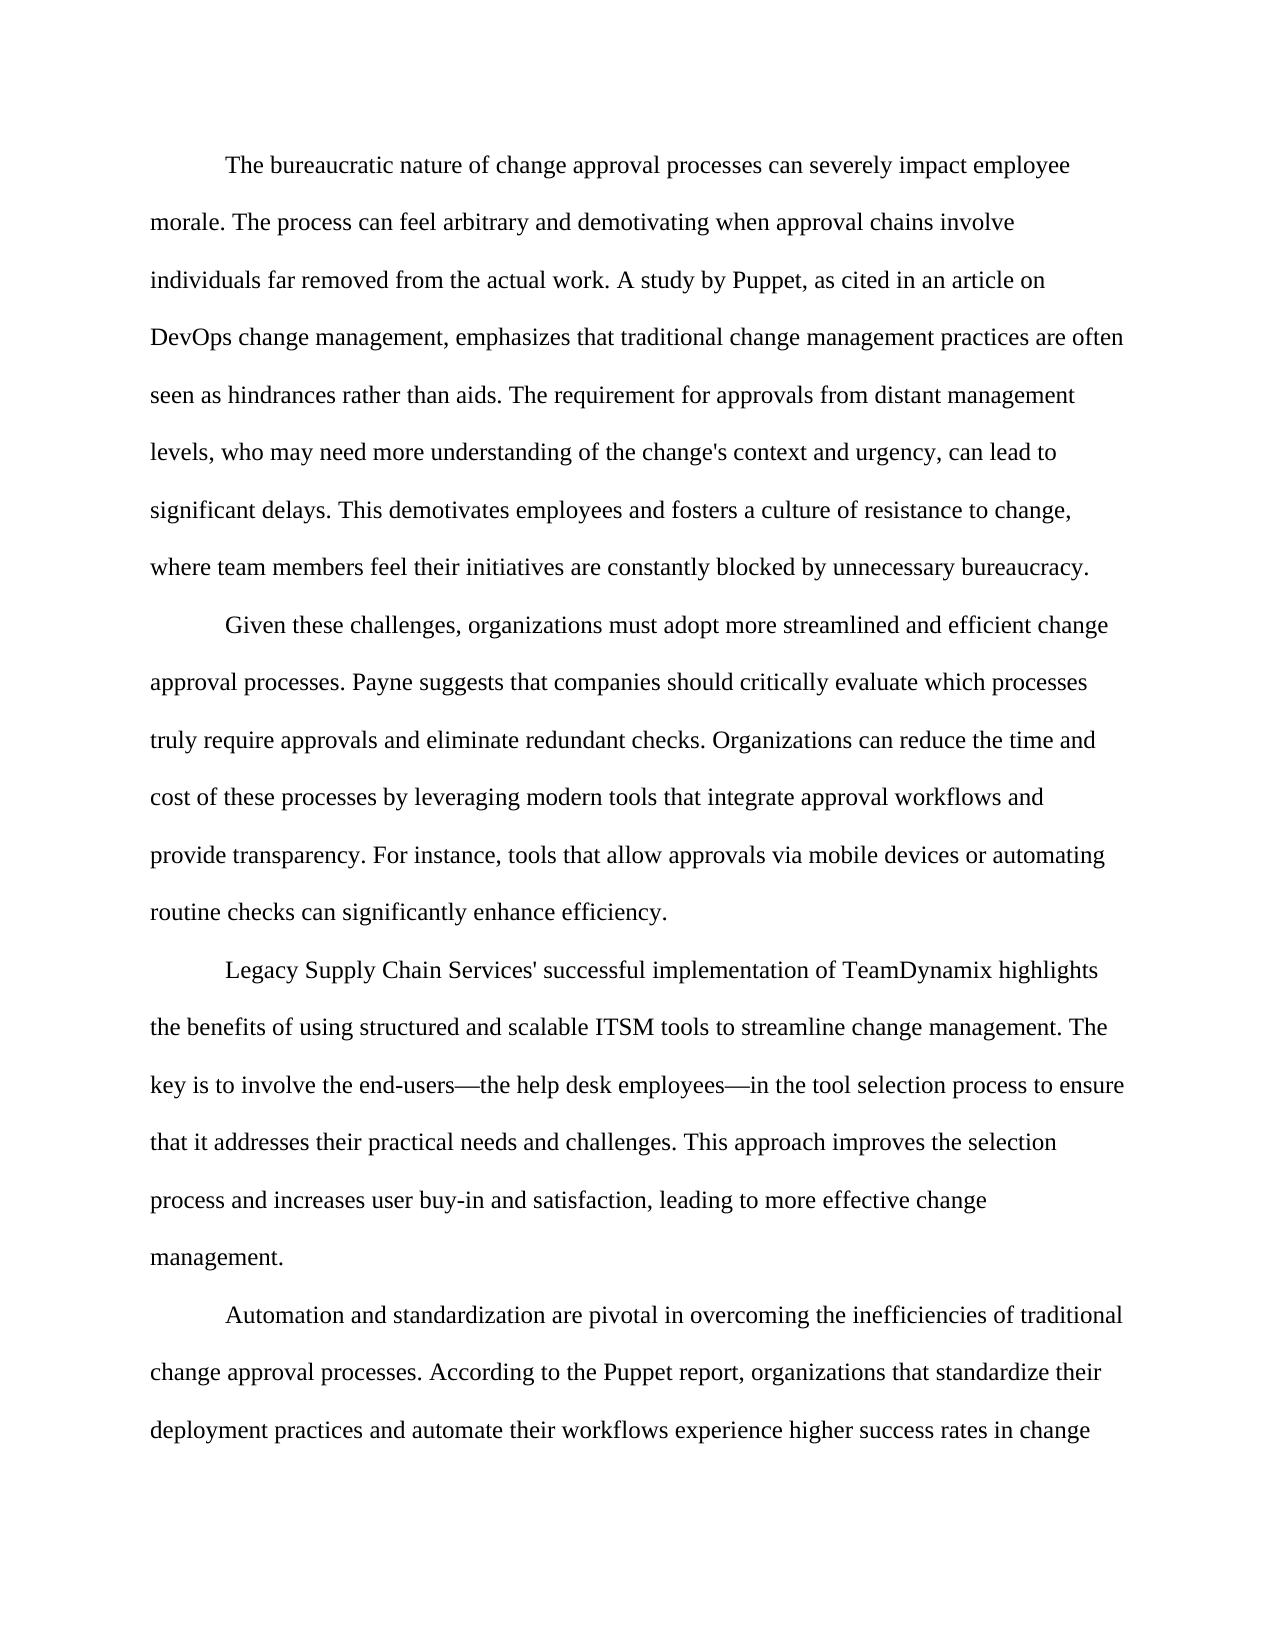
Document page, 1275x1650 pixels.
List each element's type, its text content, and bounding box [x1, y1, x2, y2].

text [150, 1300, 1125, 1444]
text Given these challenges, organizations must adopt more streamlined and efficient change approval processes. Payne suggests that companies should critically evaluate which processes truly require approvals and eliminate redundant checks. Organizations can reduce the time and cost of these processes by leveraging modern tools that integrate approval workflows and provide transparency. For instance, tools that allow approvals via mobile devices or automating routine checks can significantly enhance efficiency. [150, 610, 1125, 926]
text Legacy Supply Chain Services' successful implementation of TeamDynamix highlights the benefits of using structured and scalable ITSM tools to streamline change management. The key is to involve the end-users—the help desk employees—in the tool selection process to ensure that it addresses their practical needs and challenges. This approach improves the selection process and increases user buy-in and satisfaction, leading to more effective change management. [150, 955, 1125, 1271]
text The bureaucratic nature of change approval processes can severely impact employee morale. The process can feel arbitrary and demotivating when approval chains involve individuals far removed from the actual work. A study by Puppet, as cited in an article on DevOps change management, emphasizes that traditional change management practices are often seen as hindrances rather than aids. The requirement for approvals from distant management levels, who may need more understanding of the change's context and urgency, can lead to significant delays. This demotivates employees and fosters a culture of resistance to change, where team members feel their initiatives are constantly blocked by unnecessary bureaucracy. [150, 150, 1125, 581]
